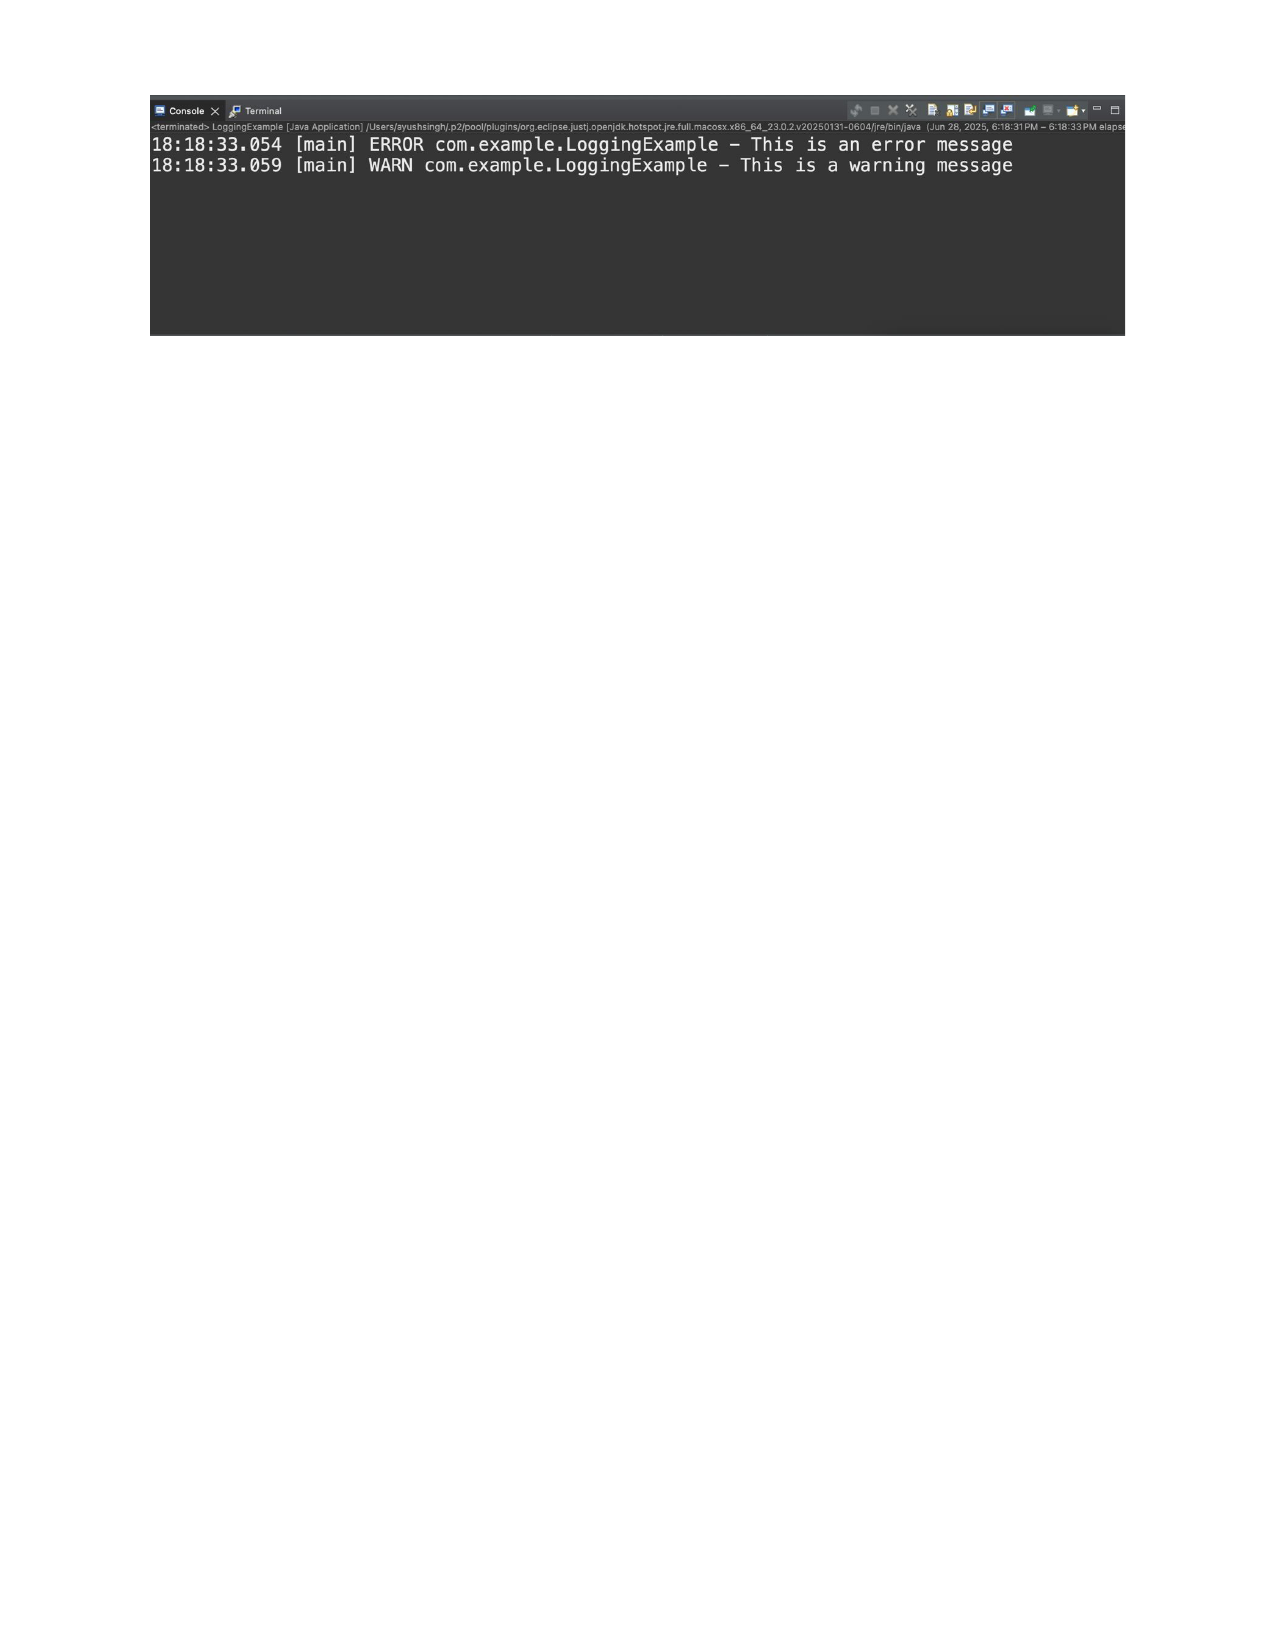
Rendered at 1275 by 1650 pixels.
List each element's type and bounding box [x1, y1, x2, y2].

picture [150, 95, 1125, 336]
